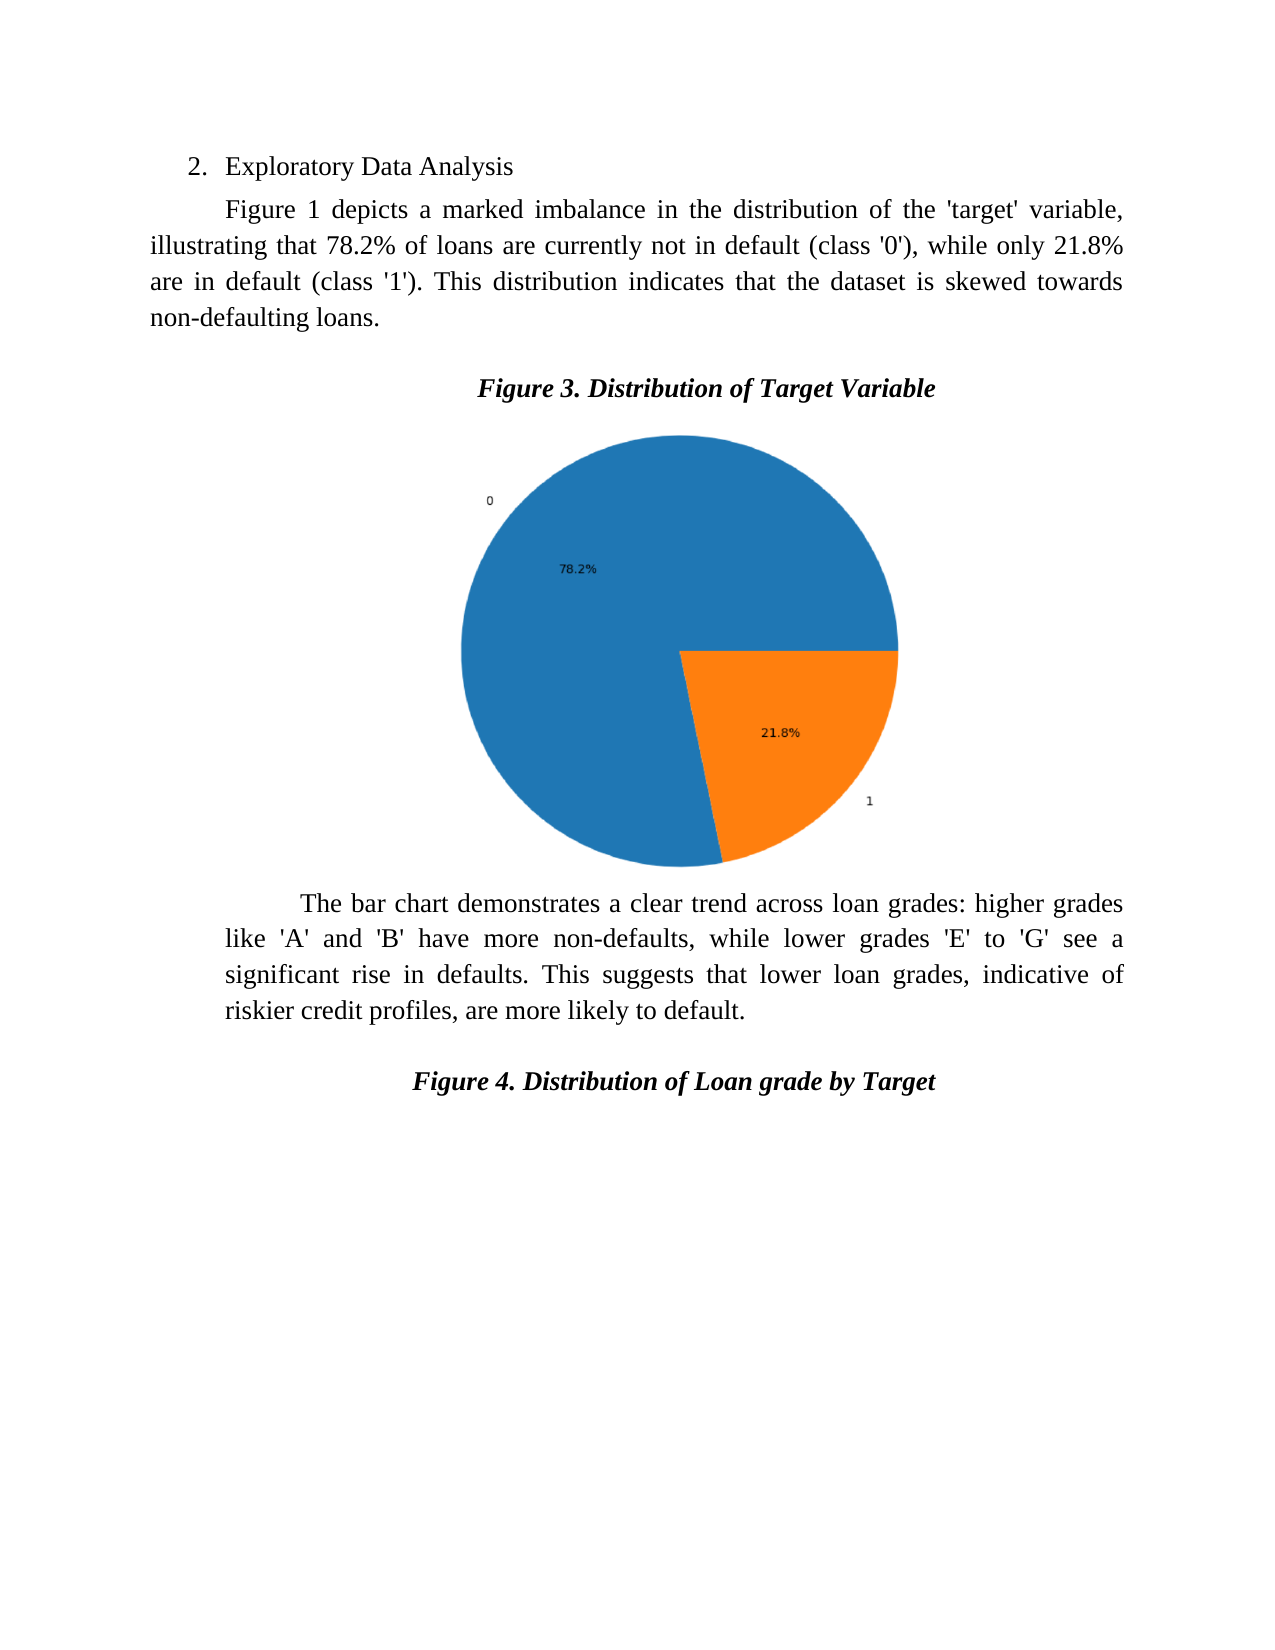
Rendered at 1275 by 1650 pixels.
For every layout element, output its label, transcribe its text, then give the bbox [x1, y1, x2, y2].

picture [439, 408, 911, 883]
text Figure 1 depicts a marked imbalance in the distribution of the 'target' variable, illustrating that 78.2% of loans are currently not in default (class '0'), while only 21.8% are in default (class '1'). This distribution indicates that the dataset is skewed towards non-defaulting loans. [150, 194, 1125, 332]
text Figure 4. Distribution of Loan grade by Target [225, 1066, 1125, 1097]
text The bar chart demonstrates a clear trend across loan grades: higher grades like 'A' and 'B' have more non-defaults, while lower grades 'E' to 'G' see a significant rise in defaults. This suggests that lower loan grades, indicative of riskier credit profiles, are more likely to default. [225, 887, 1125, 1025]
subtitle Exploratory Data Analysis [187, 150, 1125, 181]
text Figure 3. Distribution of Target Variable [450, 372, 1125, 403]
